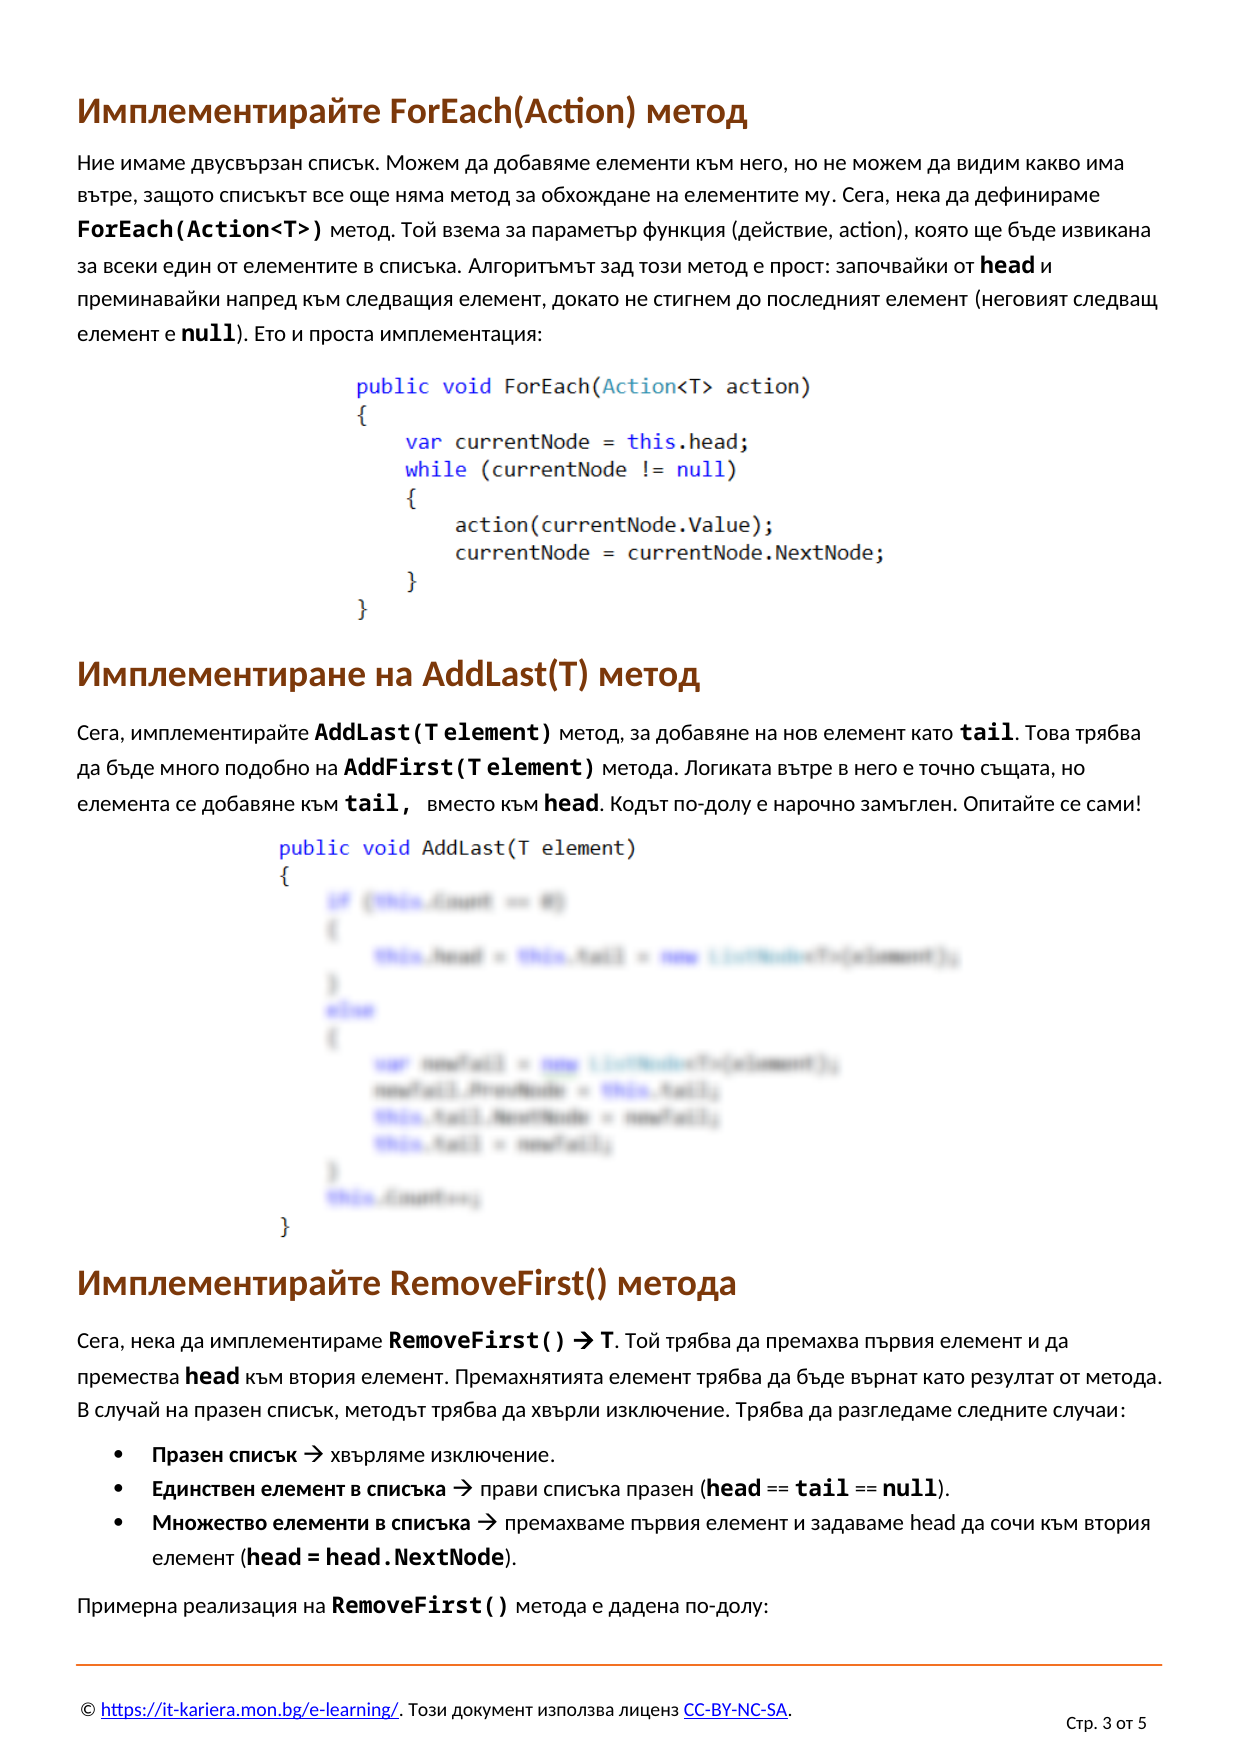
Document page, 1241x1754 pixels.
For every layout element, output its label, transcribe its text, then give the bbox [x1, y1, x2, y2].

picture [276, 835, 964, 1243]
picture [352, 373, 889, 626]
text Сега, нека да имплементираме RemoveFirst() T. Той трябва да премахва първия елемент и да премества head към втория елемент. Премахнятията елемент трябва да бъде върнат като резултат от метода. В случай на празен списък, методът трябва да хвърли изключение. Трябва да разгледаме следните случаи: [77, 1324, 1163, 1423]
subtitle Имплементирайте ForEach(Action) метод [77, 87, 1163, 133]
text Примерна реализация на RemoveFirst() метода е дадена по-долу: [77, 1589, 1163, 1621]
list Единствен елемент в списъка прави списъка празен (head == tail == null). [114, 1472, 1163, 1503]
list Множество елементи в списъка премахваме първия елемент и задаваме head да сочи към втория елемент (head = head.NextNode). [114, 1508, 1163, 1572]
list Празен списък хвърляме изключение. [114, 1440, 1163, 1468]
text Ние имаме двусвързан списък. Можем да добавяме елементи към него, но не можем да видим какво има вътре, защото списъкът все още няма метод за обхождане на елементите му. Сега, нека да дефинираме ForEach(Action<T>) метод. Той взема за параметър функция (действие, action), която ще бъде извикана за всеки един от елементите в списъка. Алгоритъмът зад този метод е прост: започвайки от head и преминавайки напред към следващия елемент, докато не стигнем до последният елемент (неговият следващ елемент е null). Ето и проста имплементация: [77, 148, 1163, 348]
subtitle Имплементирайте RemoveFirst() метода [77, 1259, 1163, 1305]
text Сега, имплементирайте AddLast(T element) метод, за добавяне на нов елемент като tail. Това трябва да бъде много подобно на AddFirst(T element) метода. Логиката вътре в него е точно същата, но елемента се добавяне към tail, вместо към head. Кодът по-долу е нарочно замъглен. Опитайте се сами! [77, 715, 1163, 818]
subtitle Имплементиране на AddLast(T) метод [77, 650, 1163, 696]
